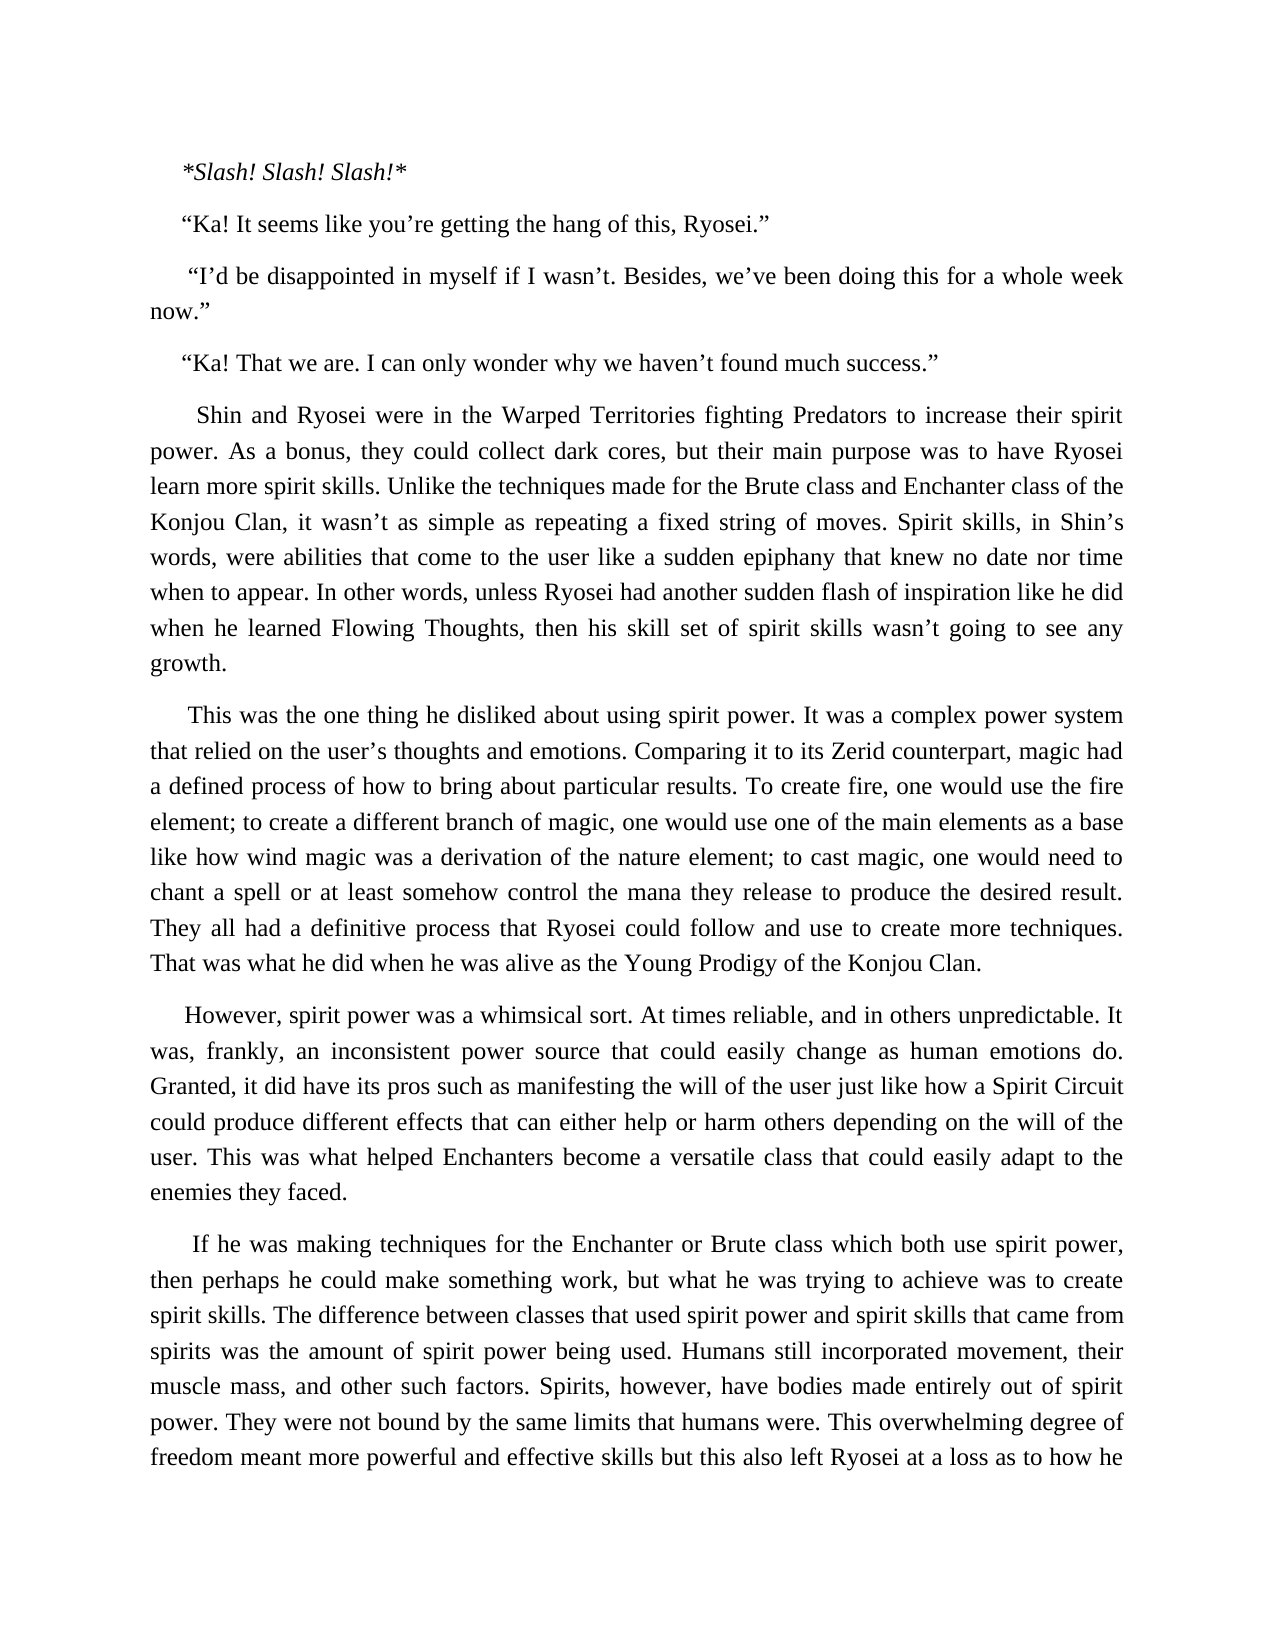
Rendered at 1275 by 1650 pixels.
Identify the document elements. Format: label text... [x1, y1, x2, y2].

text This was the one thing he disliked about using spirit power. It was a complex power system that relied on the user’s thoughts and emotions. Comparing it to its Zerid counterpart, magic had a defined process of how to bring about particular results. To create fire, one would use the fire element; to create a different branch of magic, one would use one of the main elements as a base like how wind magic was a derivation of the nature element; to cast magic, one would need to chant a spell or at least somehow control the mana they release to produce the desired result. They all had a definitive process that Ryosei could follow and use to create more techniques. That was what he did when he was alive as the Young Prodigy of the Konjou Clan. [150, 694, 1125, 977]
text “Ka! That we are. I can only wonder why we haven’t found much success.” [150, 342, 1125, 377]
text Shin and Ryosei were in the Warped Territories fighting Predators to increase their spirit power. As a bonus, they could collect dark cores, but their main purpose was to have Ryosei learn more spirit skills. Unlike the techniques made for the Brute class and Enchanter class of the Konjou Clan, it wasn’t as simple as repeating a fixed string of moves. Spirit skills, in Shin’s words, were abilities that come to the user like a sudden epiphany that knew no date nor time when to appear. In other words, unless Ryosei had another sudden flash of inspiration like he did when he learned Flowing Thoughts, then his skill set of spirit skills wasn’t going to see any growth. [150, 394, 1125, 677]
text However, spirit power was a whimsical sort. At times reliable, and in others unpredictable. It was, frankly, an inconsistent power source that could easily change as human emotions do. Granted, it did have its pros such as manifesting the will of the user just like how a Spirit Circuit could produce different effects that can either help or harm others depending on the will of the user. This was what helped Enchanters become a versatile class that could easily adapt to the enemies they faced. [150, 994, 1125, 1206]
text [150, 1223, 1125, 1471]
text *Slash! Slash! Slash!* [150, 150, 1125, 185]
text “I’d be disappointed in myself if I wasn’t. Besides, we’ve been doing this for a whole week now.” [150, 254, 1125, 325]
text “Ka! It seems like you’re getting the hang of this, Ryosei.” [150, 202, 1125, 237]
